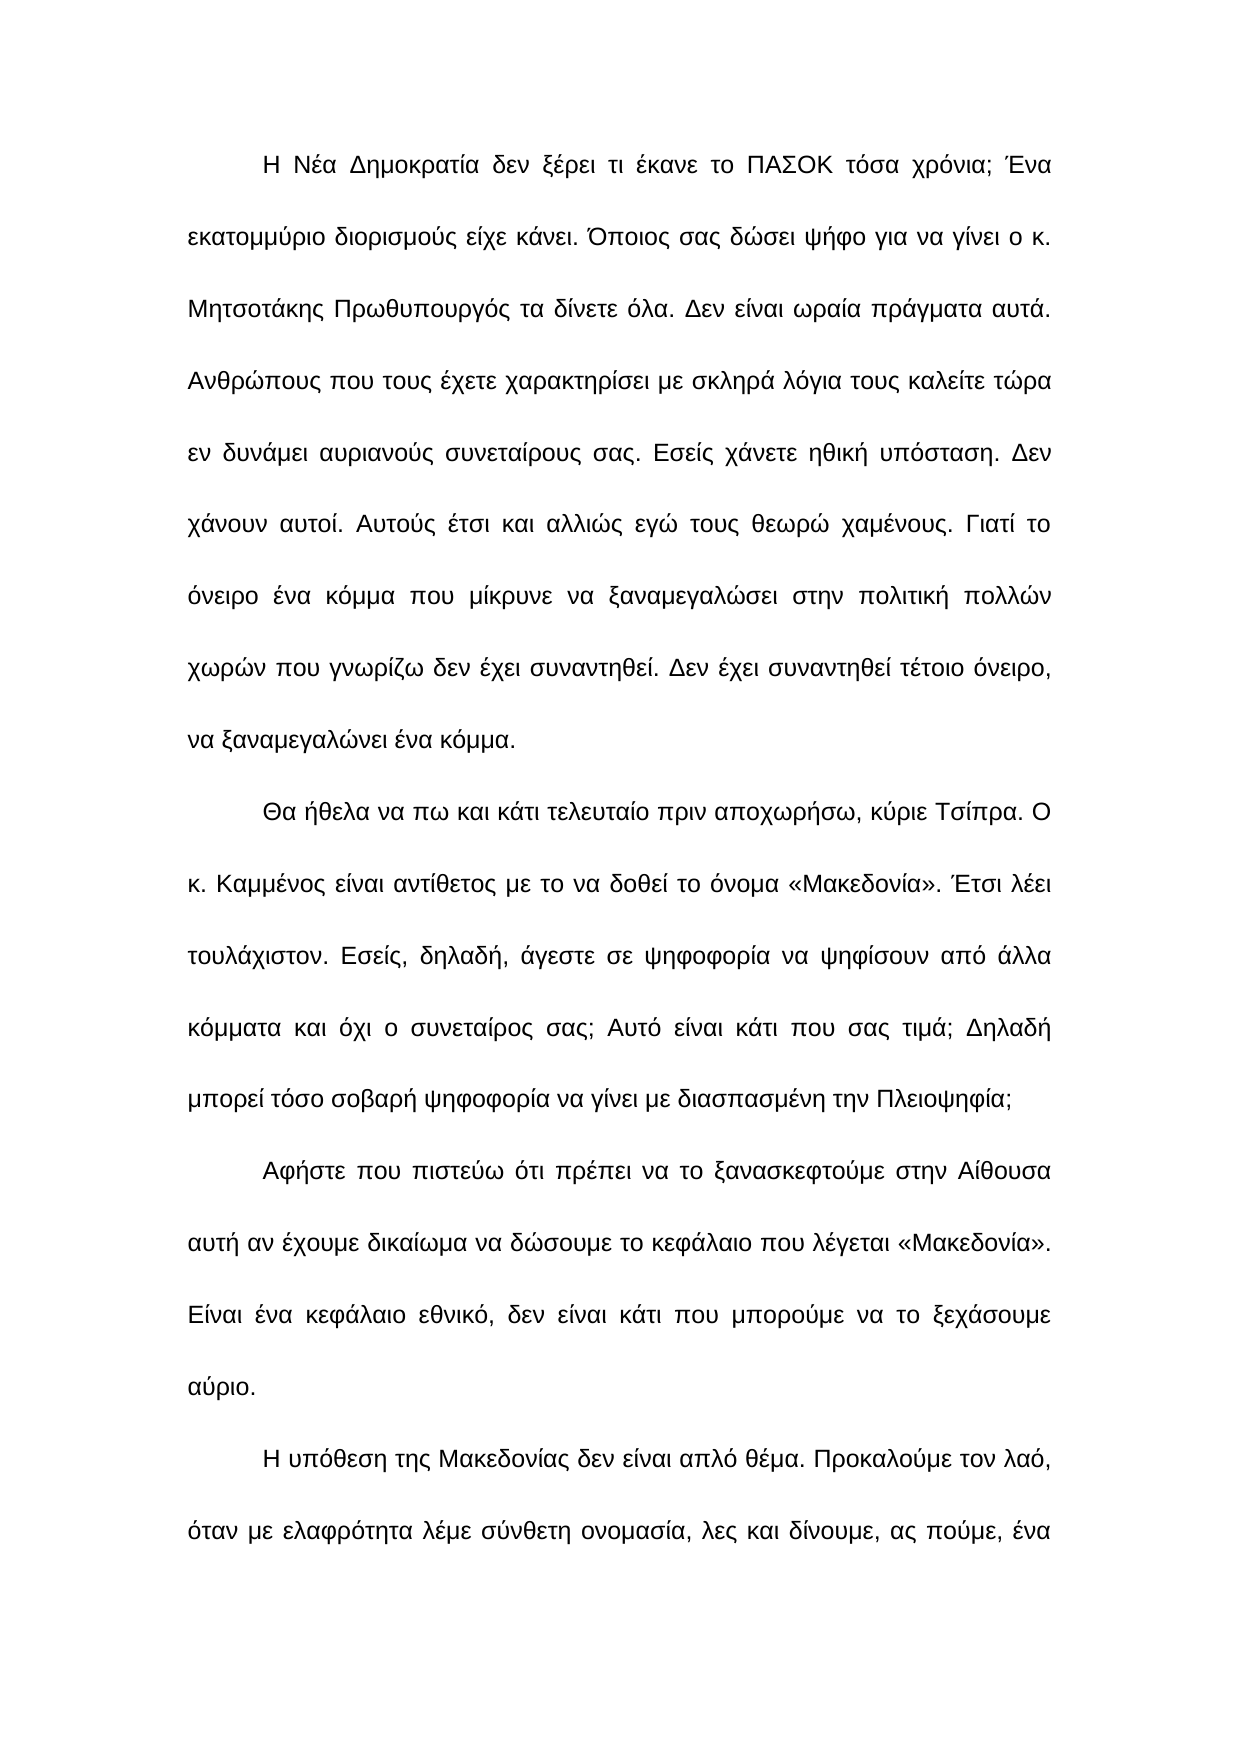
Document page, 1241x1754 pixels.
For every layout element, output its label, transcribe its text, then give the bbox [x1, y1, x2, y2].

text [187, 1444, 1053, 1544]
text Θα ήθελα να πω και κάτι τελευταίο πριν αποχωρήσω, κύριε Τσίπρα. Ο κ. Καμμένος είναι αντίθετος με το να δοθεί το όνομα «Μακεδονία». Έτσι λέει τουλάχιστον. Εσείς, δηλαδή, άγεστε σε ψηφοφορία να ψηφίσουν από άλλα κόμματα και όχι ο συνεταίρος σας; Αυτό είναι κάτι που σας τιμά; Δηλαδή μπορεί τόσο σοβαρή ψηφοφορία να γίνει με διασπασμένη την Πλειοψηφία; [187, 797, 1053, 1113]
text Αφήστε που πιστεύω ότι πρέπει να το ξανασκεφτούμε στην Αίθουσα αυτή αν έχουμε δικαίωμα να δώσουμε το κεφάλαιο που λέγεται «Μακεδονία». Είναι ένα κεφάλαιο εθνικό, δεν είναι κάτι που μπορούμε να το ξεχάσουμε αύριο. [187, 1156, 1053, 1401]
text Η Νέα Δημοκρατία δεν ξέρει τι έκανε το ΠΑΣΟΚ τόσα χρόνια; Ένα εκατομμύριο διορισμούς είχε κάνει. Όποιος σας δώσει ψήφο για να γίνει ο κ. Μητσοτάκης Πρωθυπουργός τα δίνετε όλα. Δεν είναι ωραία πράγματα αυτά. Ανθρώπους που τους έχετε χαρακτηρίσει με σκληρά λόγια τους καλείτε τώρα εν δυνάμει αυριανούς συνεταίρους σας. Εσείς χάνετε ηθική υπόσταση. Δεν χάνουν αυτοί. Αυτούς έτσι και αλλιώς εγώ τους θεωρώ χαμένους. Γιατί το όνειρο ένα κόμμα που μίκρυνε να ξαναμεγαλώσει στην πολιτική πολλών χωρών που γνωρίζω δεν έχει συναντηθεί. Δεν έχει συναντηθεί τέτοιο όνειρο, να ξαναμεγαλώνει ένα κόμμα. [187, 150, 1053, 754]
